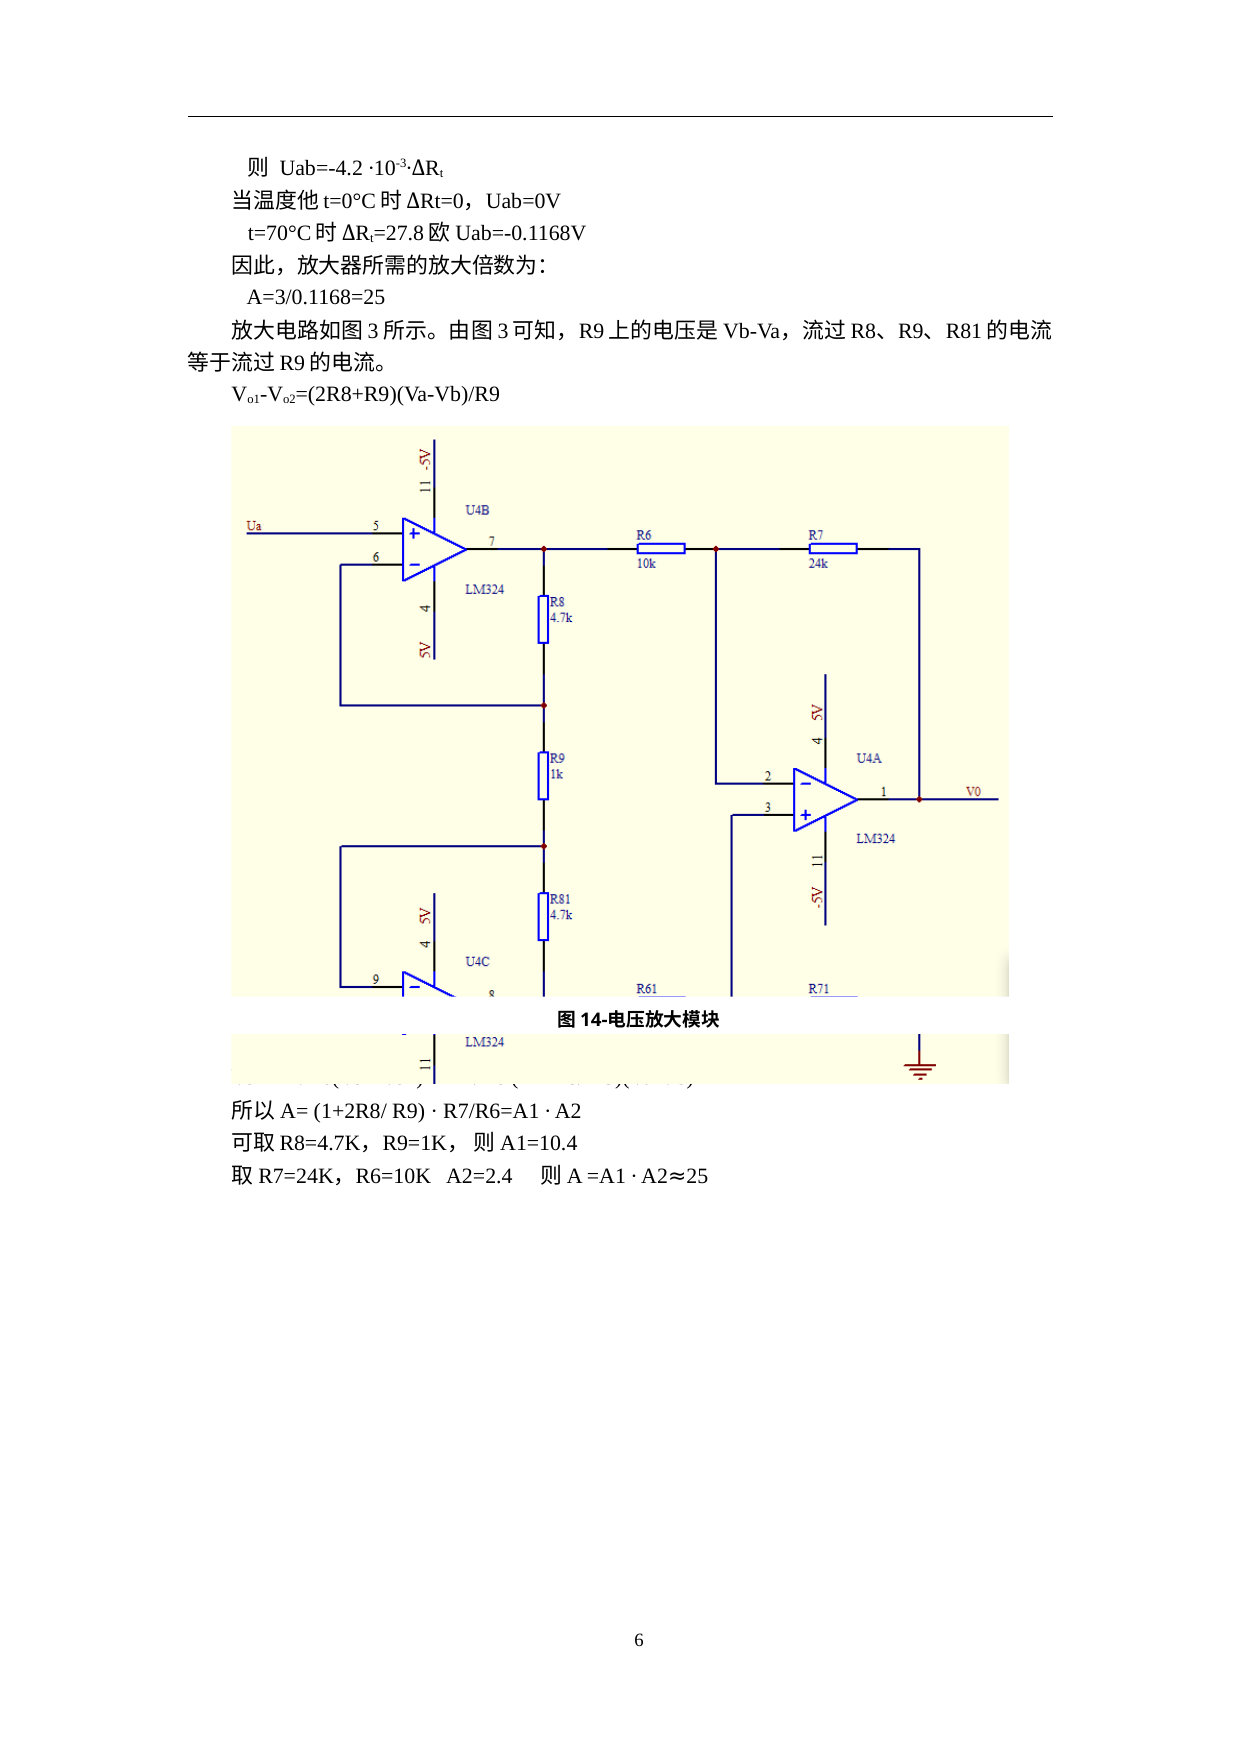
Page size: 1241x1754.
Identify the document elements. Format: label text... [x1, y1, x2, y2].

text 因此，放大器所需的放大倍数为： [187, 247, 1053, 280]
text Vo1-Vo2=(2R8+R9)(Va-Vb)/R9 [187, 377, 1053, 410]
text 取 R7=24K，R6=10K A2=2.4 则 A =A1 ∙ A2≈25 [187, 1157, 1053, 1190]
text 放大电路如图3所示。由图3可知，R9上的电压是Vb-Va，流过R8、R9、R81的电流等于流过R9的电流。 [187, 312, 1053, 377]
text 当温度他t=0°C时ΔRt=0，Uab=0V [187, 182, 1053, 215]
picture [231, 426, 1009, 996]
picture [231, 1034, 1009, 1084]
text t=时ΔRt=27.8欧 Uab=-0.1168V [187, 215, 1053, 247]
text 可取R8=4.7K，R9=1K， 则A1=10.4 [187, 1125, 1053, 1157]
text 则 Uab=-4.2 ∙10-3∙ΔRt [187, 150, 1053, 182]
text Vo=-R7/R6(Vo1-Vo2)=- R7/R6 (1+2R8/ R9)(Va-Vb) [187, 1060, 1053, 1092]
text 所以 A= (1+2R8/ R9) · R7/R6=A1 ∙ A2 [187, 1092, 1053, 1125]
text A=3/0.1168=25 [187, 280, 1053, 312]
